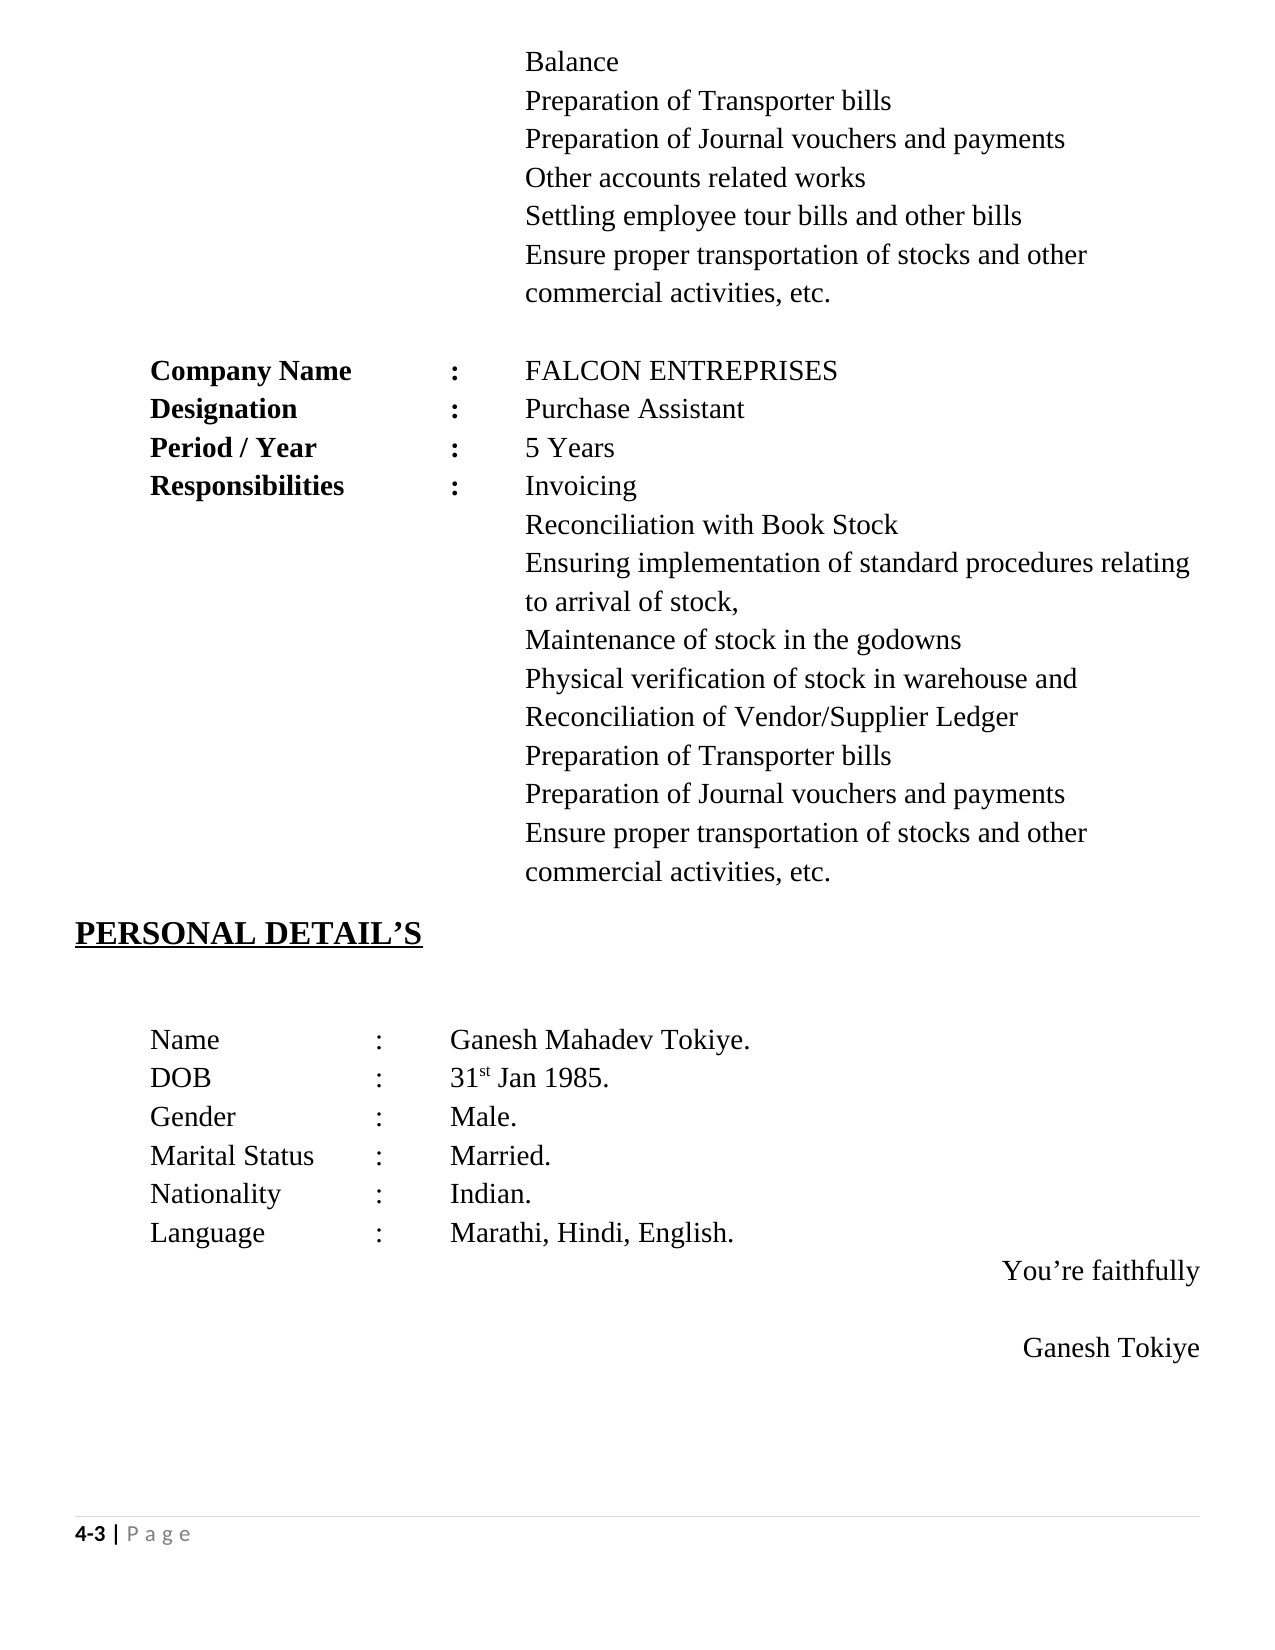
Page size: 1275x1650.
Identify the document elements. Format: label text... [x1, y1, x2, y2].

list Preparation of Journal vouchers and payments [450, 121, 1200, 155]
list Marital Status : Married. [150, 1138, 1200, 1171]
list Ensure proper transportation of stocks and other [450, 815, 1200, 849]
list Reconciliation of Vendor/Supplier Ledger [450, 699, 1200, 733]
list Preparation of Transporter bills [450, 83, 1200, 116]
list to arrival of stock, [450, 584, 1200, 617]
list Nationality : Indian. [150, 1176, 1200, 1210]
list Language : Marathi, Hindi, English. [150, 1215, 1200, 1248]
list Responsibilities : Invoicing [150, 468, 1200, 502]
list Ganesh Tokiye [150, 1330, 1200, 1364]
list Reconciliation with Book Stock [450, 507, 1200, 540]
list Designation : Purchase Assistant [150, 391, 1200, 425]
list Balance [450, 44, 1200, 78]
list Other accounts related works [450, 160, 1200, 193]
list commercial activities, etc. [450, 854, 1200, 887]
list Name : Ganesh Mahadev Tokiye. [150, 1022, 1200, 1056]
list Ensure proper transportation of stocks and other [450, 237, 1200, 271]
list Gender : Male. [150, 1099, 1200, 1133]
list Preparation of Transporter bills [450, 738, 1200, 772]
list Physical verification of stock in warehouse and [450, 661, 1200, 694]
list You’re faithfully [150, 1253, 1200, 1287]
list Company Name : FALCON ENTREPRISES [150, 353, 1200, 386]
list Settling employee tour bills and other bills [450, 198, 1200, 232]
list Maintenance of stock in the godowns [450, 622, 1200, 656]
list commercial activities, etc. [450, 276, 1200, 309]
list Period / Year : 5 Years [150, 430, 1200, 463]
list DOB : 31st Jan 1985. [150, 1061, 1200, 1094]
text PERSONAL DETAIL’S [75, 913, 1200, 951]
list Ensuring implementation of standard procedures relating [525, 545, 1200, 579]
list Preparation of Journal vouchers and payments [450, 777, 1200, 810]
